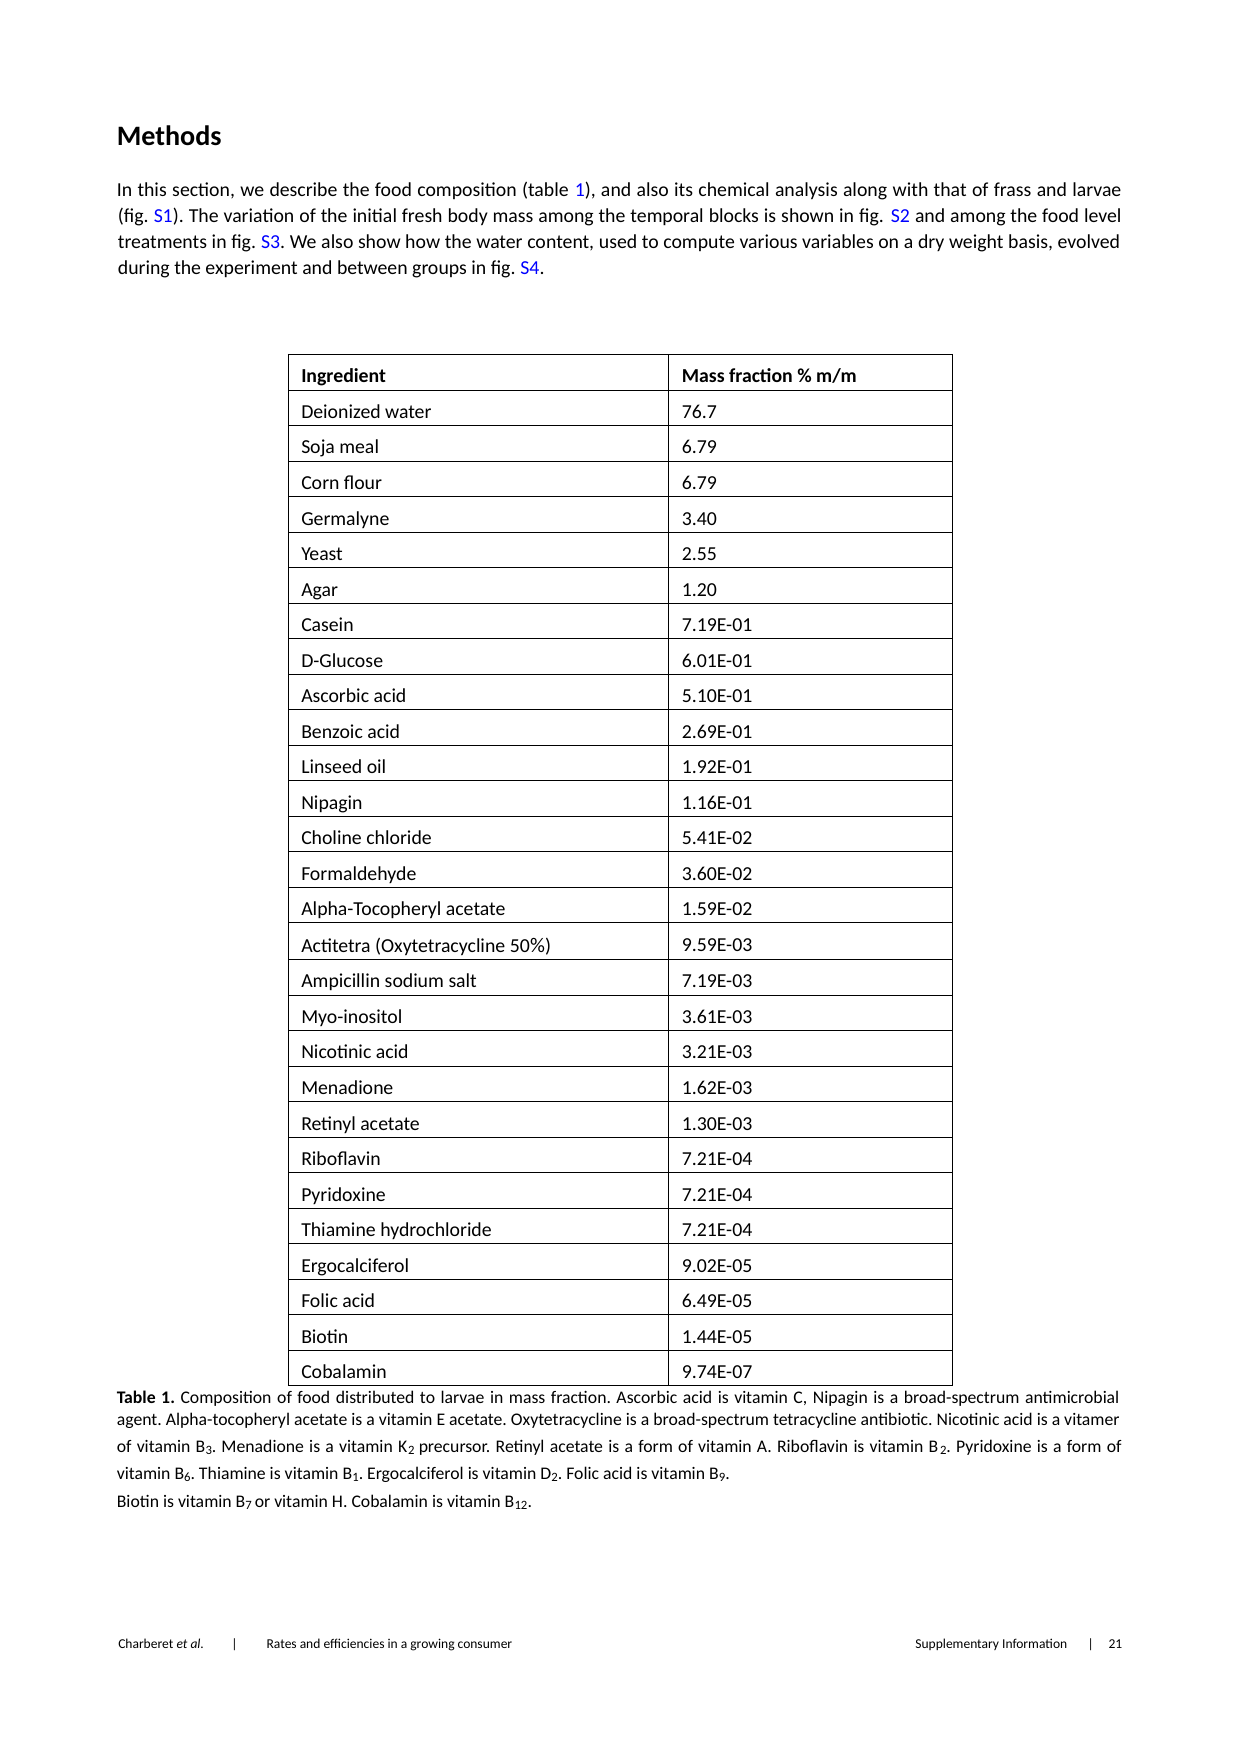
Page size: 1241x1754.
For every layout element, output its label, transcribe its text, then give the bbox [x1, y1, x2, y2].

text In this section, we describe the food composition (table 1), and also its chemical analysis along with that of frass and larvae (fig. S1). The variation of the initial fresh body mass among the temporal blocks is shown in fig. S2 and among the food level treatments in fig. S3. We also show how the water content, used to compute various variables on a dry weight basis, evolved during the experiment and between groups in fig. S4. [117, 177, 1122, 279]
table_cell Ampicillin sodium salt [289, 960, 668, 994]
table_cell Agar [289, 568, 668, 603]
table_cell Deionized water [289, 391, 668, 425]
table_cell D-Glucose [289, 639, 668, 674]
table_cell 2.55 [669, 533, 952, 567]
table_cell Cobalamin [289, 1351, 668, 1385]
table_cell 6.49E-05 [669, 1280, 952, 1314]
table_cell 1.30E-03 [669, 1102, 952, 1137]
table_cell 1.59E-02 [669, 888, 952, 922]
table_cell Linseed oil [289, 746, 668, 780]
table_cell Myo-inositol [289, 996, 668, 1030]
table_cell 9.59E-03 [669, 923, 952, 959]
table_cell Retinyl acetate [289, 1102, 668, 1137]
table_cell 1.62E-03 [669, 1067, 952, 1101]
table_cell Germalyne [289, 497, 668, 532]
table_header Ingredient [289, 355, 668, 389]
table_cell 5.41E-02 [669, 817, 952, 851]
table_cell Formaldehyde [289, 852, 668, 887]
table_cell Benzoic acid [289, 710, 668, 745]
table_cell Alpha-Tocopheryl acetate [289, 888, 668, 922]
text Biotin is vitamin B7 or vitamin H. Cobalamin is vitamin B12. [117, 1486, 1122, 1513]
table_cell 1.92E-01 [669, 746, 952, 780]
table_cell Folic acid [289, 1280, 668, 1314]
table_cell 6.79 [669, 426, 952, 461]
table_header Mass fraction % m/m [669, 355, 952, 389]
table_cell Nicotinic acid [289, 1031, 668, 1066]
table_cell 9.74E-07 [669, 1351, 952, 1385]
table_cell 1.20 [669, 568, 952, 603]
table_cell Biotin [289, 1315, 668, 1350]
table_cell 7.19E-03 [669, 960, 952, 994]
table_cell 6.01E-01 [669, 639, 952, 674]
table_cell 76.7 [669, 391, 952, 425]
table_cell 7.19E-01 [669, 604, 952, 638]
table_cell Ascorbic acid [289, 675, 668, 709]
table_cell Ergocalciferol [289, 1244, 668, 1279]
table_cell 9.02E-05 [669, 1244, 952, 1279]
table_cell Menadione [289, 1067, 668, 1101]
table_cell 1.16E-01 [669, 781, 952, 816]
table_cell 7.21E-04 [669, 1209, 952, 1243]
table_cell 5.10E-01 [669, 675, 952, 709]
table_cell 7.21E-04 [669, 1173, 952, 1208]
table_cell Casein [289, 604, 668, 638]
text Table 1. Composition of food distributed to larvae in mass fraction. Ascorbic acid is vitamin C, Nipagin is a broad-spectrum antimicrobial agent. Alpha-tocopheryl acetate is a vitamin E acetate. Oxytetracycline is a broad-spectrum tetracycline antibiotic. Nicotinic acid is a vitamer of vitamin B3. Menadione is a vitamin K2 precursor. Retinyl acetate is a form of vitamin A. Riboflavin is vitamin B2. Pyridoxine is a form of vitamin B6. Thiamine is vitamin B1. Ergocalciferol is vitamin D2. Folic acid is vitamin B9. [117, 1386, 1122, 1485]
table_cell 2.69E-01 [669, 710, 952, 745]
table_cell Pyridoxine [289, 1173, 668, 1208]
table_cell Thiamine hydrochloride [289, 1209, 668, 1243]
table_cell Choline chloride [289, 817, 668, 851]
table_cell 3.61E-03 [669, 996, 952, 1030]
table_cell 3.40 [669, 497, 952, 532]
table_cell 1.44E-05 [669, 1315, 952, 1350]
table_cell Riboflavin [289, 1138, 668, 1172]
table_cell Yeast [289, 533, 668, 567]
subtitle Methods [117, 118, 1122, 152]
table_cell Nipagin [289, 781, 668, 816]
table_cell 7.21E-04 [669, 1138, 952, 1172]
table_cell 3.21E-03 [669, 1031, 952, 1066]
table_cell Corn flour [289, 462, 668, 496]
table_cell Actitetra (Oxytetracycline 50%) [289, 923, 668, 959]
table_cell Soja meal [289, 426, 668, 461]
table_cell 3.60E-02 [669, 852, 952, 887]
table_cell 6.79 [669, 462, 952, 496]
